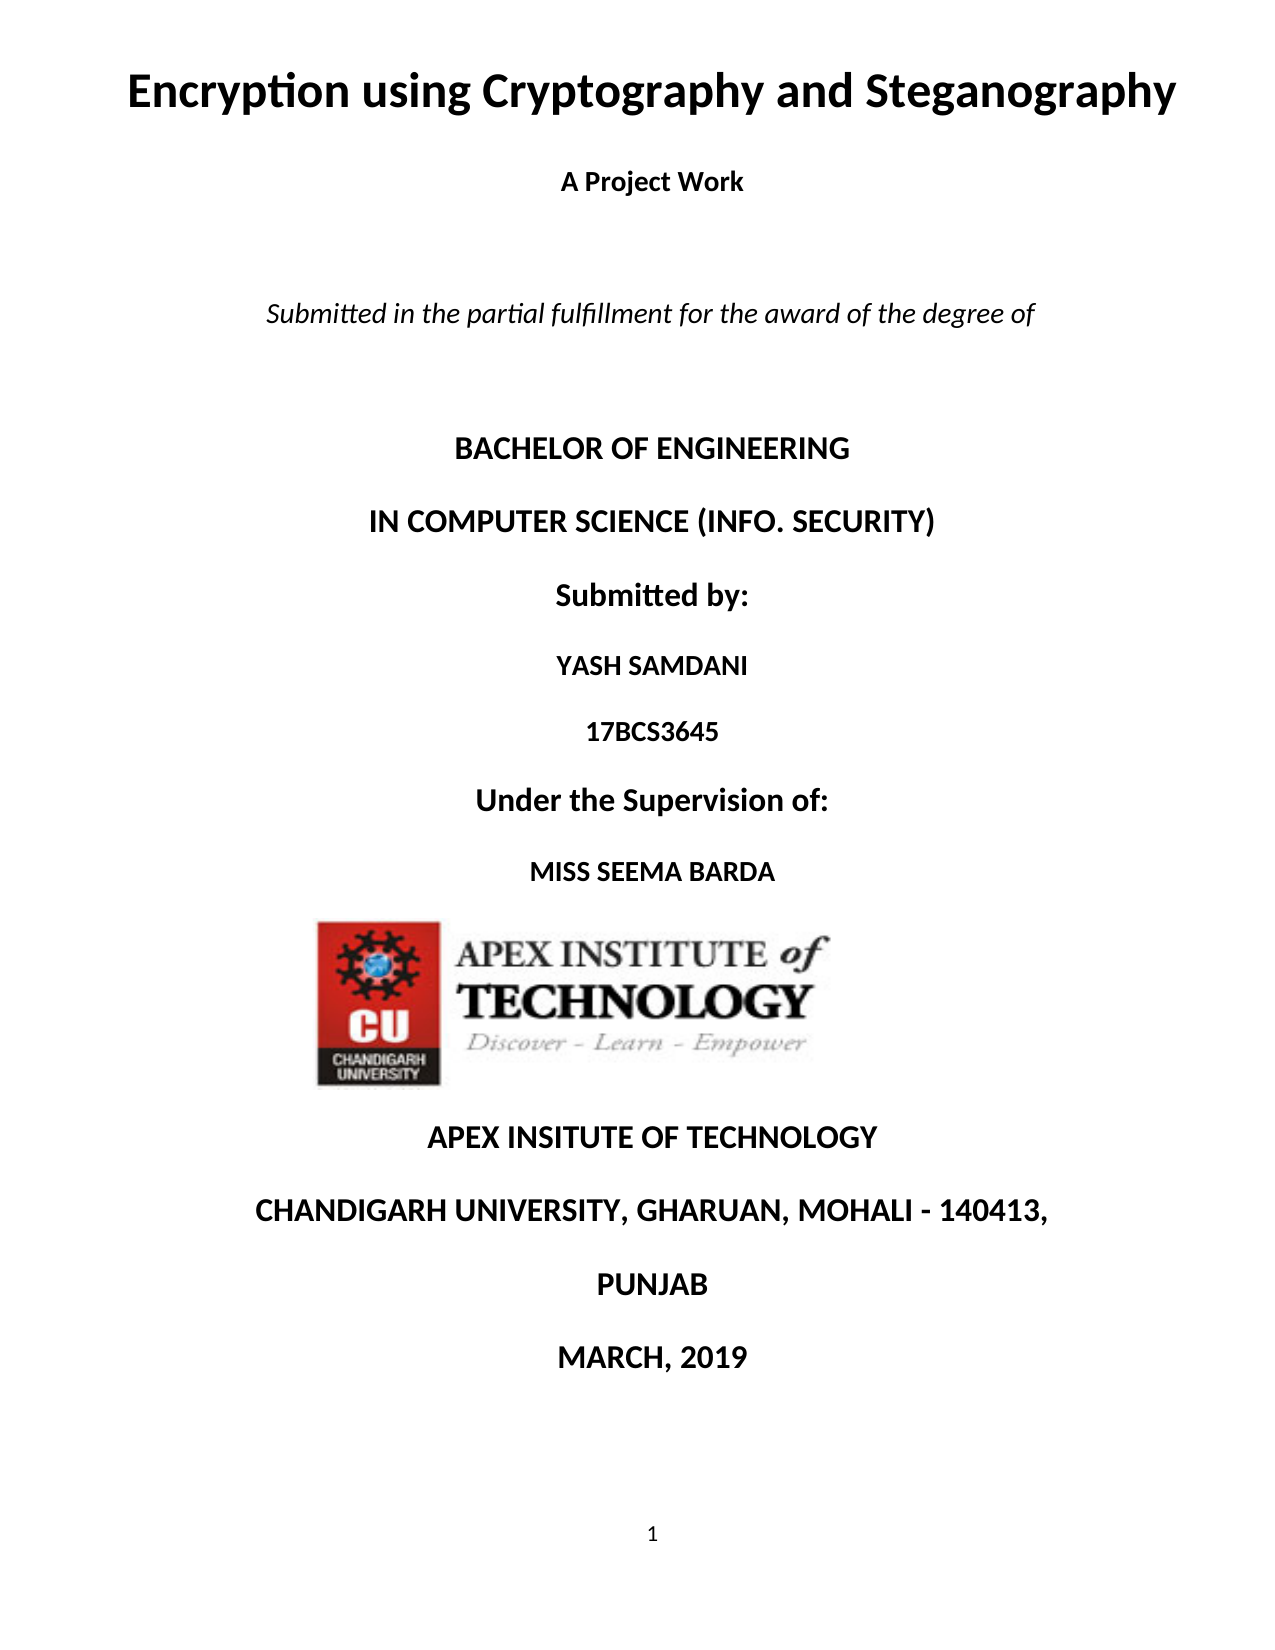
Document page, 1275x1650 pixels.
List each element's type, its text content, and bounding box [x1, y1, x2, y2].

text Under the Supervision of: [89, 779, 1216, 820]
text A Project Work [89, 163, 1216, 199]
picture [312, 918, 993, 1090]
text MARCH, 2019 [89, 1336, 1216, 1377]
text 17BCS3645 [89, 713, 1216, 749]
text APEX INSITUTE OF TECHNOLOGY [89, 1116, 1216, 1156]
text Submitted by: [89, 574, 1216, 615]
text CHANDIGARH UNIVERSITY, GHARUAN, MOHALI - 140413, [89, 1189, 1216, 1230]
text Encryption using Cryptography and Steganography [89, 59, 1216, 120]
text BACHELOR OF ENGINEERING [89, 427, 1216, 468]
text PUNJAB [89, 1263, 1216, 1303]
text Submitted in the partial fulfillment for the award of the degree of [89, 295, 1216, 331]
text MISS SEEMA BARDA [89, 853, 1216, 888]
text YASH SAMDANI [89, 647, 1216, 683]
text IN COMPUTER SCIENCE (INFO. SECURITY) [89, 500, 1216, 541]
